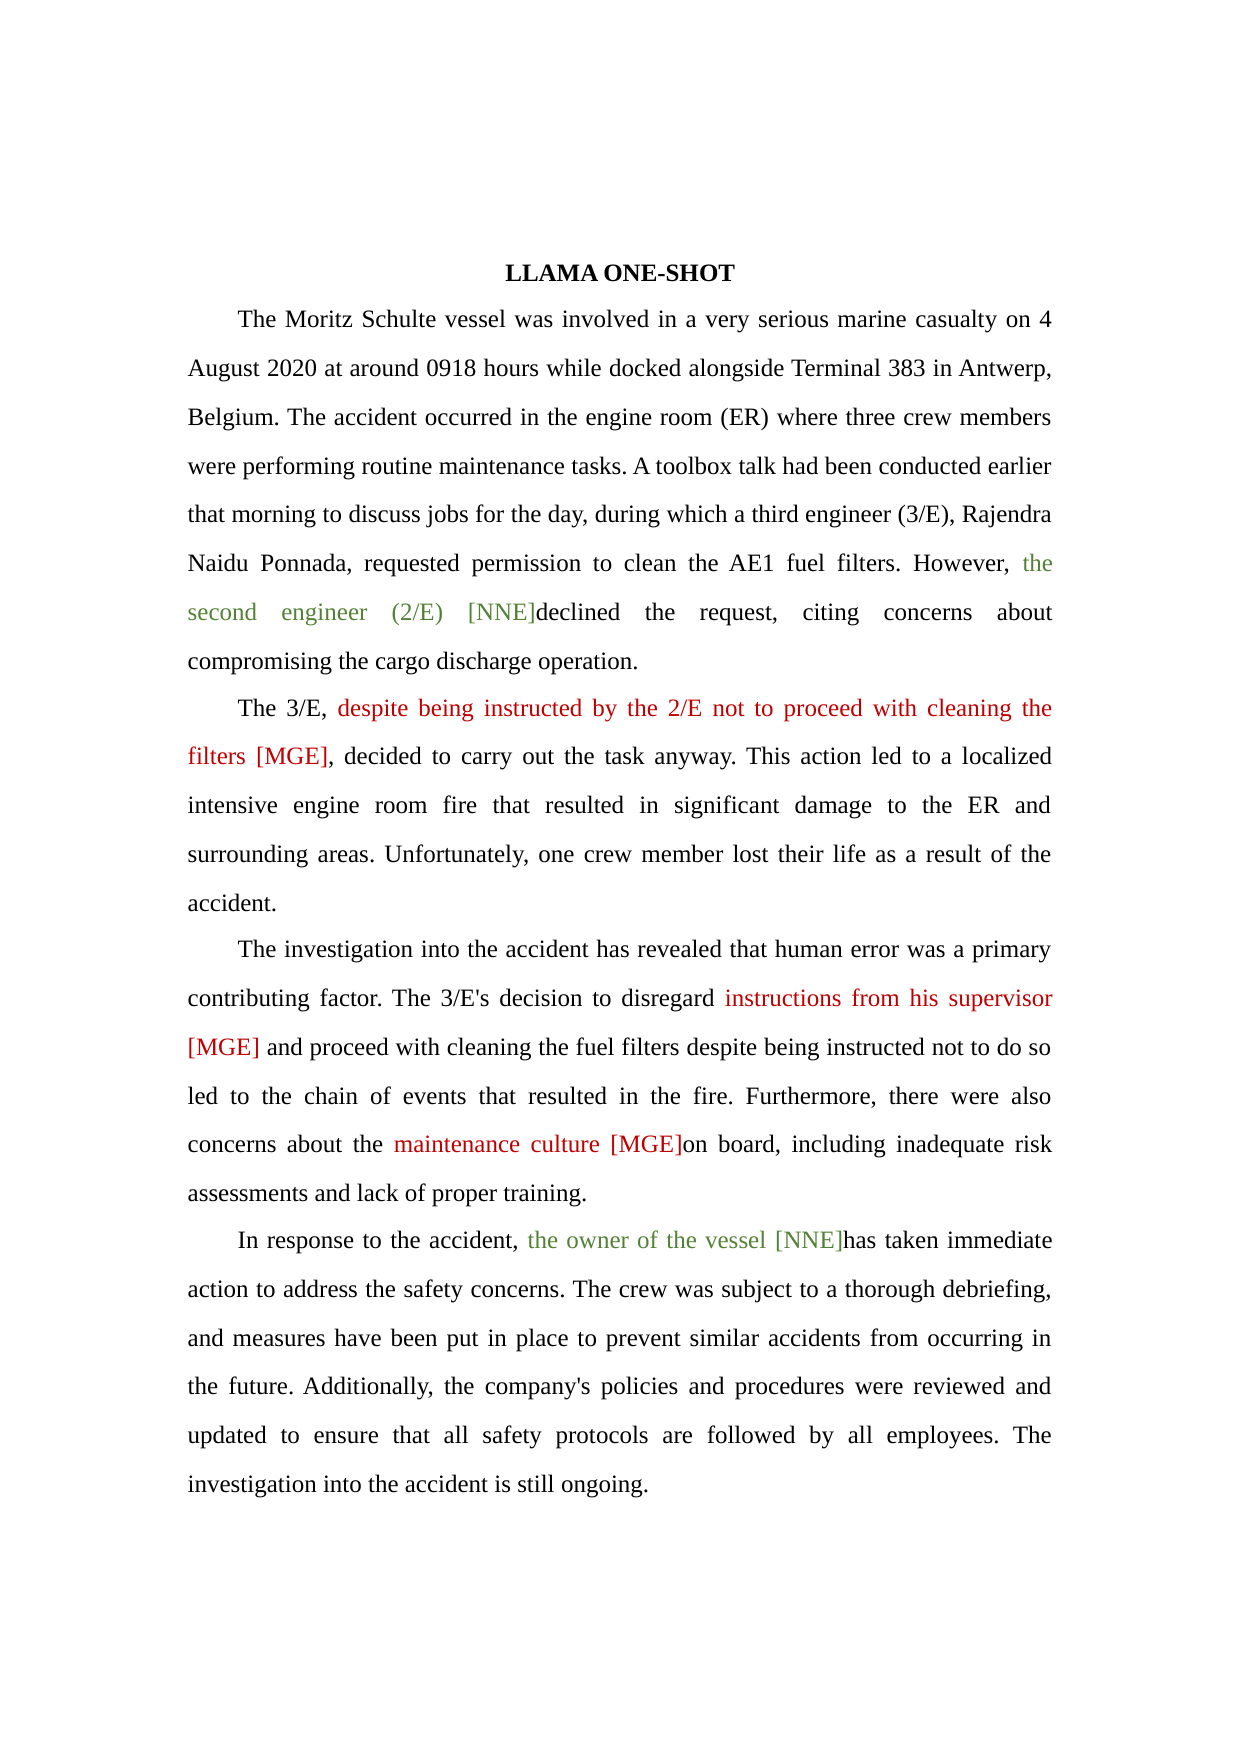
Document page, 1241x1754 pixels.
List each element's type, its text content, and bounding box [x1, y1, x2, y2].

text LLAMA ONE-SHOT [187, 256, 1053, 288]
text The Moritz Schulte vessel was involved in a very serious marine casualty on 4 August 2020 at around 0918 hours while docked alongside Terminal 383 in Antwerp, Belgium. The accident occurred in the engine room (ER) where three crew members were performing routine maintenance tasks. A toolbox talk had been conducted earlier that morning to discuss jobs for the day, during which a third engineer (3/E), Rajendra Naidu Ponnada, requested permission to clean the AE1 fuel filters. However, the second engineer (2/E) [NNE]declined the request, citing concerns about compromising the cargo discharge operation. [187, 303, 1053, 676]
text In response to the accident, the owner of the vessel [NNE]has taken immediate action to address the safety concerns. The crew was subject to a thorough debriefing, and measures have been put in place to prevent similar accidents from occurring in the future. Additionally, the company's policies and procedures were reviewed and updated to ensure that all safety protocols are followed by all employees. The investigation into the accident is still ongoing. [187, 1223, 1053, 1499]
text The 3/E, despite being instructed by the 2/E not to proceed with cleaning the filters [MGE], decided to carry out the task anyway. This action led to a localized intensive engine room fire that resulted in significant damage to the ER and surrounding areas. Unfortunately, one crew member lost their life as a result of the accident. [187, 691, 1053, 918]
text The investigation into the accident has revealed that human error was a primary contributing factor. The 3/E's decision to disregard instructions from his supervisor [MGE] and proceed with cleaning the fuel filters despite being instructed not to do so led to the chain of events that resulted in the fire. Furthermore, there were also concerns about the maintenance culture [MGE]on board, including inadequate risk assessments and lack of proper training. [187, 933, 1053, 1209]
